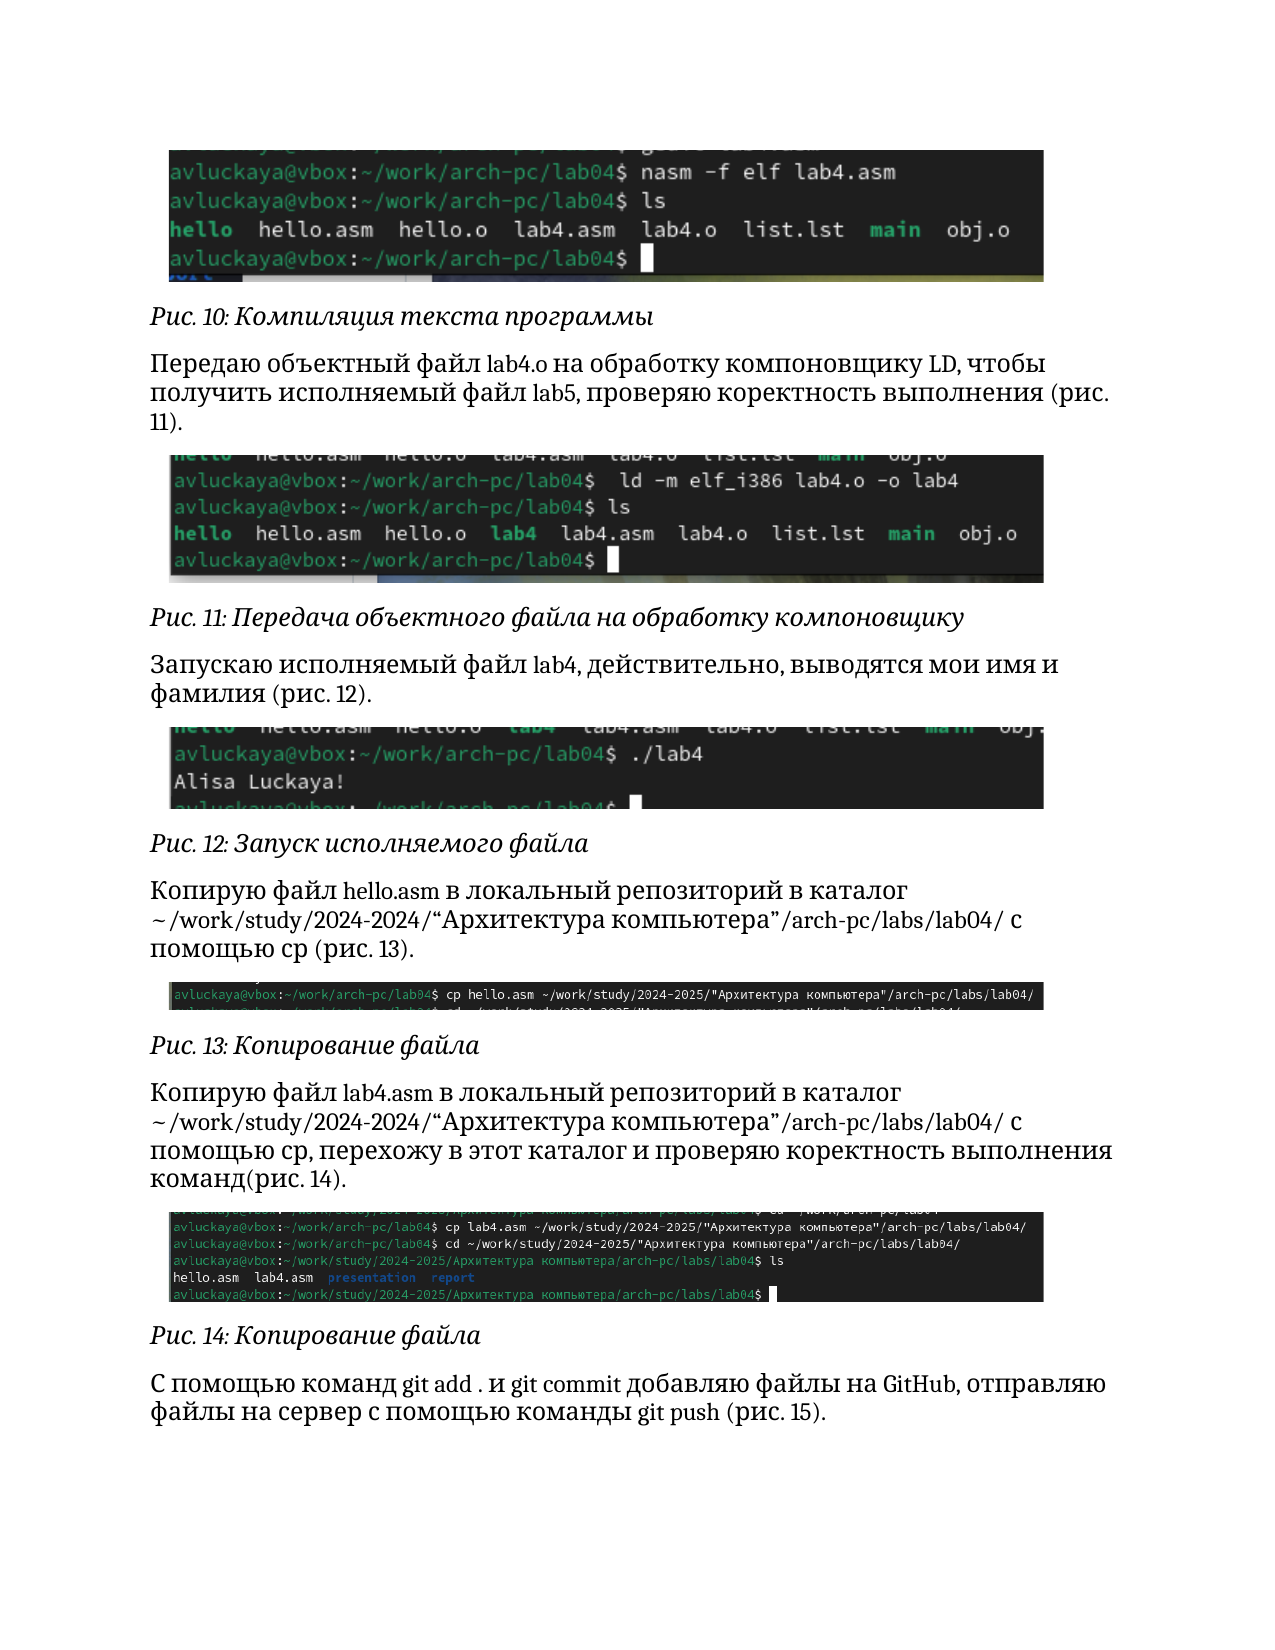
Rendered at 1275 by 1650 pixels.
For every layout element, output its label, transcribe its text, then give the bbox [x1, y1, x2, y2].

text Копирую файл hello.asm в локальный репозиторий в каталог ~/work/study/2024-2024/“Архитектура компьютера”/arch-pc/labs/lab04/ с помощью ср (рис. 13). [150, 877, 1125, 963]
text Рис. 14: Копирование файла [150, 1322, 1125, 1351]
text Рис. 12: Запуск исполняемого файла [150, 829, 1125, 858]
text Рис. 11: Передача объектного файла на обработку компоновщику [150, 603, 1125, 632]
text Рис. 10: Компиляция текста программы [150, 303, 1125, 332]
text С помощью команд git add . и git commit добавляю файлы на GitHub, отправляю файлы на сервер с помощью команды git push (рис. 15). [150, 1369, 1125, 1427]
picture [168, 455, 1044, 583]
picture [168, 150, 1044, 282]
picture [168, 1212, 1044, 1302]
picture [168, 727, 1044, 809]
picture [168, 982, 1044, 1010]
text Запускаю исполняемый файл lab4, действительно, выводятся мои имя и фамилия (рис. 12). [150, 651, 1125, 708]
text Копирую файл lab4.asm в локальный репозиторий в каталог ~/work/study/2024-2024/“Архитектура компьютера”/arch-pc/labs/lab04/ с помощью ср, перехожу в этот каталог и проверяю коректность выполнения команд(рис. 14). [150, 1079, 1125, 1194]
text Рис. 13: Копирование файла [150, 1032, 1125, 1060]
text Передаю объектный файл lab4.o на обработку компоновщику LD, чтобы получить исполняемый файл lab5, проверяю коректность выполнения (рис. 11). [150, 350, 1125, 437]
